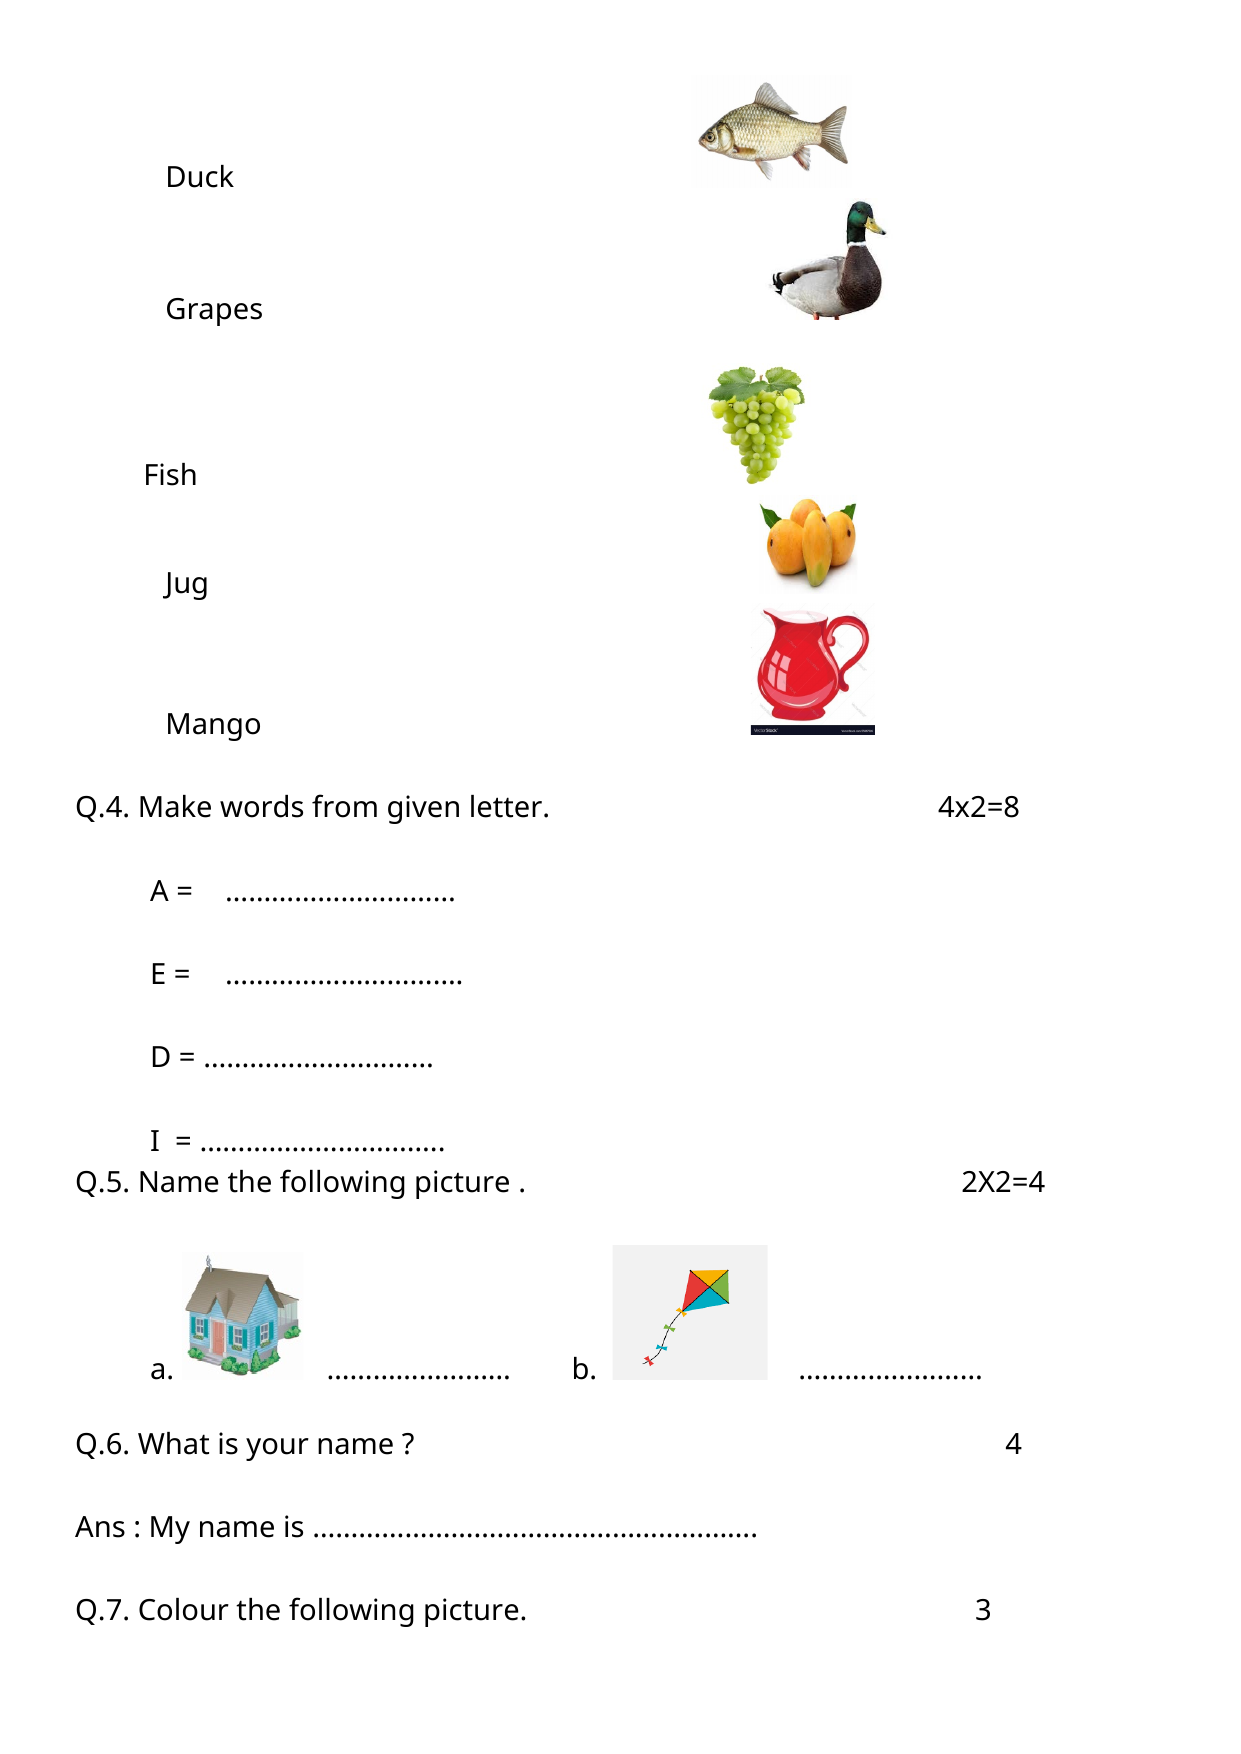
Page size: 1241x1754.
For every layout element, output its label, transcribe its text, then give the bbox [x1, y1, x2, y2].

text Mango [75, 604, 1165, 743]
picture [691, 75, 852, 188]
text Jug [75, 496, 1165, 602]
text Q.4. Make words from given letter. 4x2=8 [75, 787, 1165, 826]
picture [758, 495, 858, 594]
text Q.6. What is your name ? 4 [75, 1423, 1165, 1463]
text I = ………………………….. [75, 1120, 1165, 1159]
picture [765, 198, 895, 320]
text Ans : My name is …………………………………………………. [75, 1506, 1165, 1546]
picture [181, 1252, 304, 1380]
text Q.7. Colour the following picture. 3 [75, 1590, 1165, 1629]
text D = ………………………… [75, 1037, 1165, 1076]
text a. …………………… b. …………………… [75, 1245, 1165, 1388]
picture [612, 1245, 768, 1380]
text Fish [75, 363, 1165, 494]
picture [750, 603, 875, 735]
text Grapes [75, 198, 1165, 328]
text Duck [75, 75, 1165, 196]
text A = ………………………… [75, 870, 1165, 909]
text Q.5. Name the following picture . 2X2=4 [75, 1162, 1165, 1201]
picture [690, 363, 820, 486]
text E = …………………………. [75, 953, 1165, 993]
